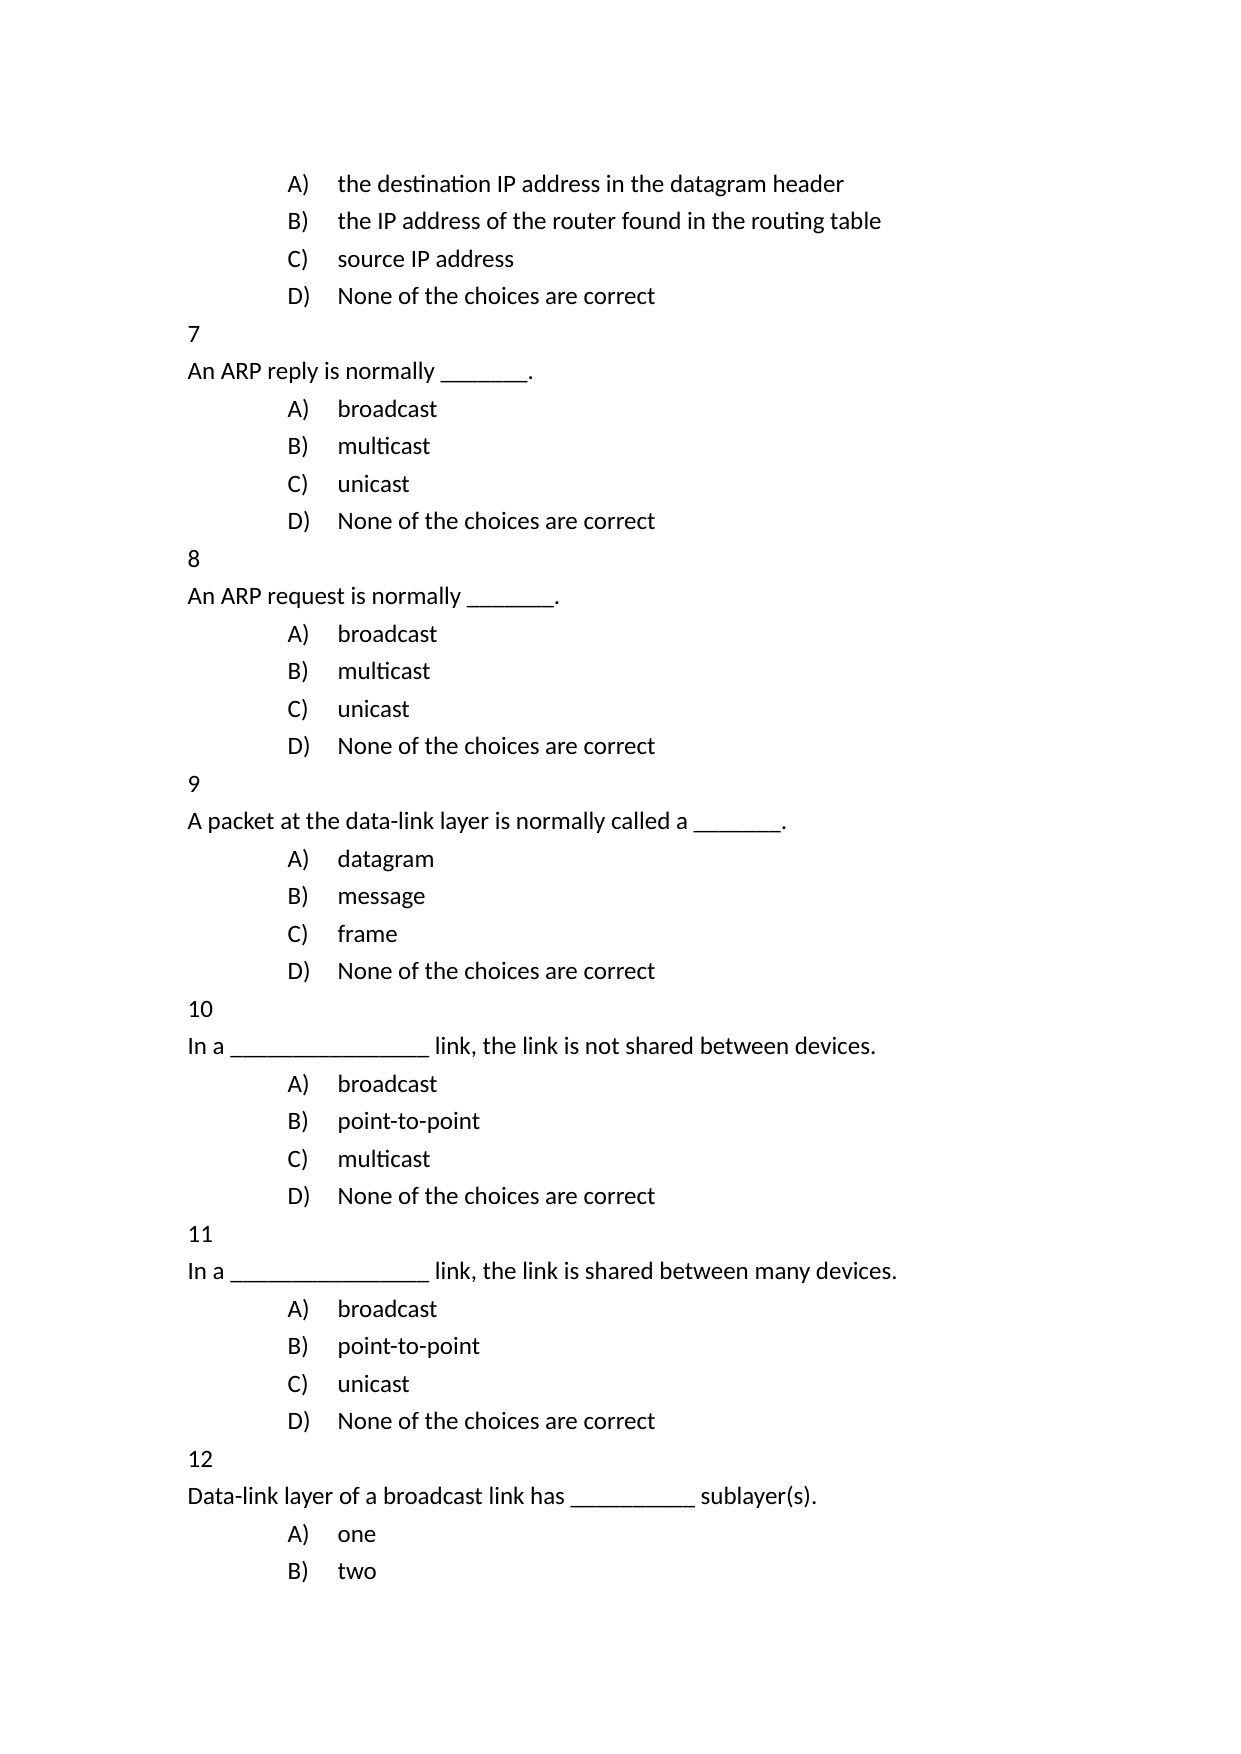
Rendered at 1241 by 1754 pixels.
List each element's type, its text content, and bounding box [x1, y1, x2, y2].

text A) broadcast [187, 1289, 1053, 1327]
text Data-link layer of a broadcast link has __________ sublayer(s). [187, 1477, 1053, 1514]
text A packet at the data-link layer is normally called a _______. [187, 802, 1053, 839]
text A) broadcast [187, 389, 1053, 427]
text D) None of the choices are correct [187, 727, 1053, 764]
text A) broadcast [187, 1064, 1053, 1102]
text An ARP request is normally _______. [187, 577, 1053, 614]
text In a ________________ link, the link is not shared between devices. [187, 1027, 1053, 1064]
text B) point-to-point [187, 1102, 1053, 1139]
text D) None of the choices are correct [187, 1402, 1053, 1439]
text A) the destination IP address in the datagram header [187, 164, 1053, 202]
text C) frame [187, 914, 1053, 952]
text D) None of the choices are correct [187, 502, 1053, 539]
text B) the IP address of the router found in the routing table [187, 202, 1053, 239]
text 10 [187, 989, 1053, 1027]
text C) source IP address [187, 239, 1053, 277]
text D) None of the choices are correct [187, 1177, 1053, 1214]
text D) None of the choices are correct [187, 277, 1053, 314]
text 12 [187, 1439, 1053, 1477]
text 9 [187, 764, 1053, 802]
text 7 [187, 314, 1053, 352]
text C) unicast [187, 1364, 1053, 1402]
text 11 [187, 1214, 1053, 1252]
text An ARP reply is normally _______. [187, 352, 1053, 389]
text C) unicast [187, 464, 1053, 502]
text C) multicast [187, 1139, 1053, 1177]
text A) broadcast [187, 614, 1053, 652]
text B) multicast [187, 652, 1053, 689]
text B) message [187, 877, 1053, 914]
text A) one [187, 1514, 1053, 1552]
text D) None of the choices are correct [187, 952, 1053, 989]
text B) multicast [187, 427, 1053, 464]
text B) two [187, 1552, 1053, 1589]
text A) datagram [187, 839, 1053, 877]
text In a ________________ link, the link is shared between many devices. [187, 1252, 1053, 1289]
text C) unicast [187, 689, 1053, 727]
text B) point-to-point [187, 1327, 1053, 1364]
text 8 [187, 539, 1053, 577]
